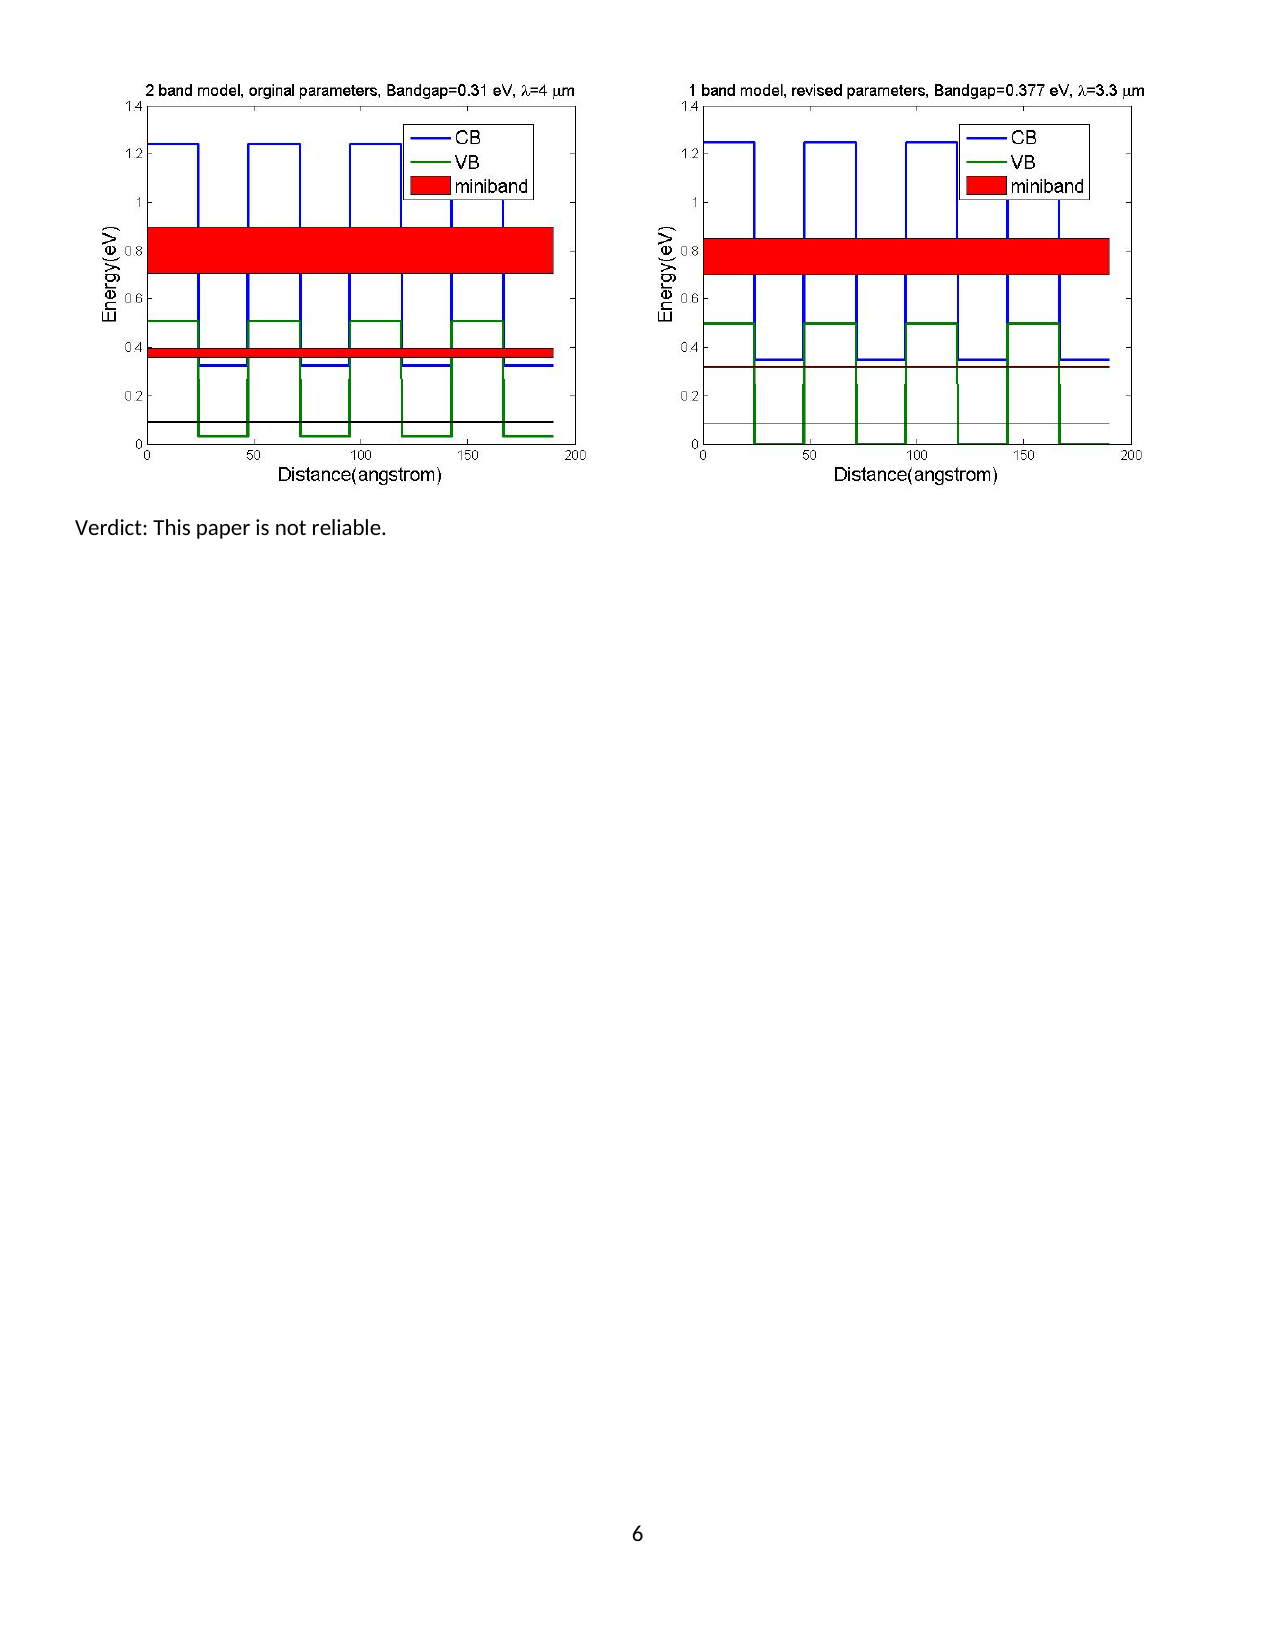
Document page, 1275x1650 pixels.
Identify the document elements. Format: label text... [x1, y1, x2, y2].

picture [631, 75, 1183, 489]
picture [75, 75, 627, 489]
text Verdict: This paper is not reliable. [75, 513, 1200, 541]
